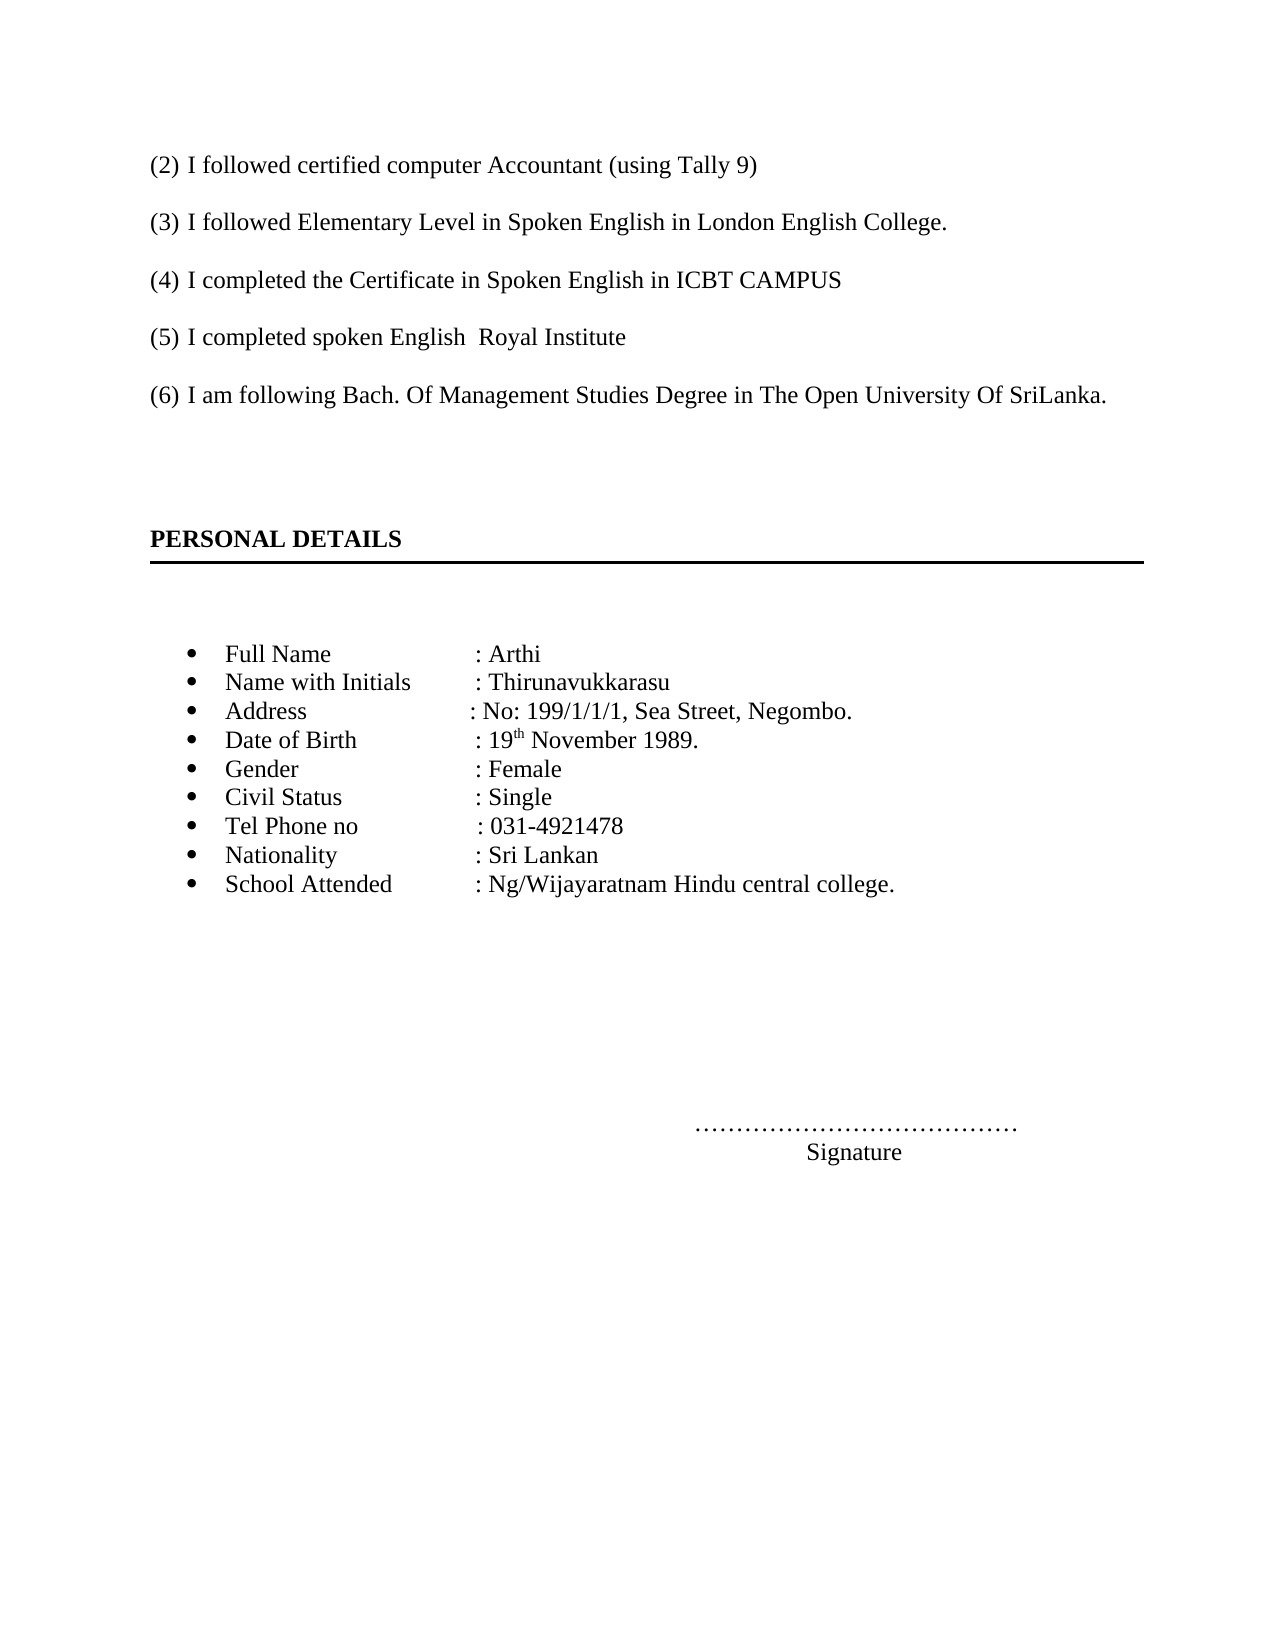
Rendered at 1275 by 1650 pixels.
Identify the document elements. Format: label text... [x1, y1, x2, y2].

text ………………………………… [150, 1108, 1125, 1137]
list Date of Birth : 19th November 1989. [187, 725, 1125, 754]
list School Attended : Ng/Wijayaratnam Hindu central college. [187, 869, 1125, 897]
list Name with Initials : Thirunavukkarasu [187, 667, 1125, 696]
list I followed certified computer Accountant (using Tally 9) [150, 150, 1125, 207]
list Nationality : Sri Lankan [187, 840, 1125, 869]
text PERSONAL DETAILS [150, 524, 1125, 552]
text Signature [150, 1137, 1125, 1166]
list I completed the Certificate in Spoken English in ICBT CAMPUS [150, 265, 1125, 294]
list I completed spoken English Royal Institute [150, 322, 1125, 351]
list I am following Bach. Of Management Studies Degree in The Open University Of SriLanka. [150, 380, 1125, 409]
list Gender : Female [187, 754, 1125, 782]
list Tel Phone no : 031-4921478 [187, 811, 1125, 840]
list I followed Elementary Level in Spoken English in London English College. [150, 207, 1125, 236]
list Address : No: 199/1/1/1, Sea Street, Negombo. [187, 696, 1125, 725]
list Full Name : Arthi [187, 639, 1125, 667]
list Civil Status : Single [187, 782, 1125, 811]
